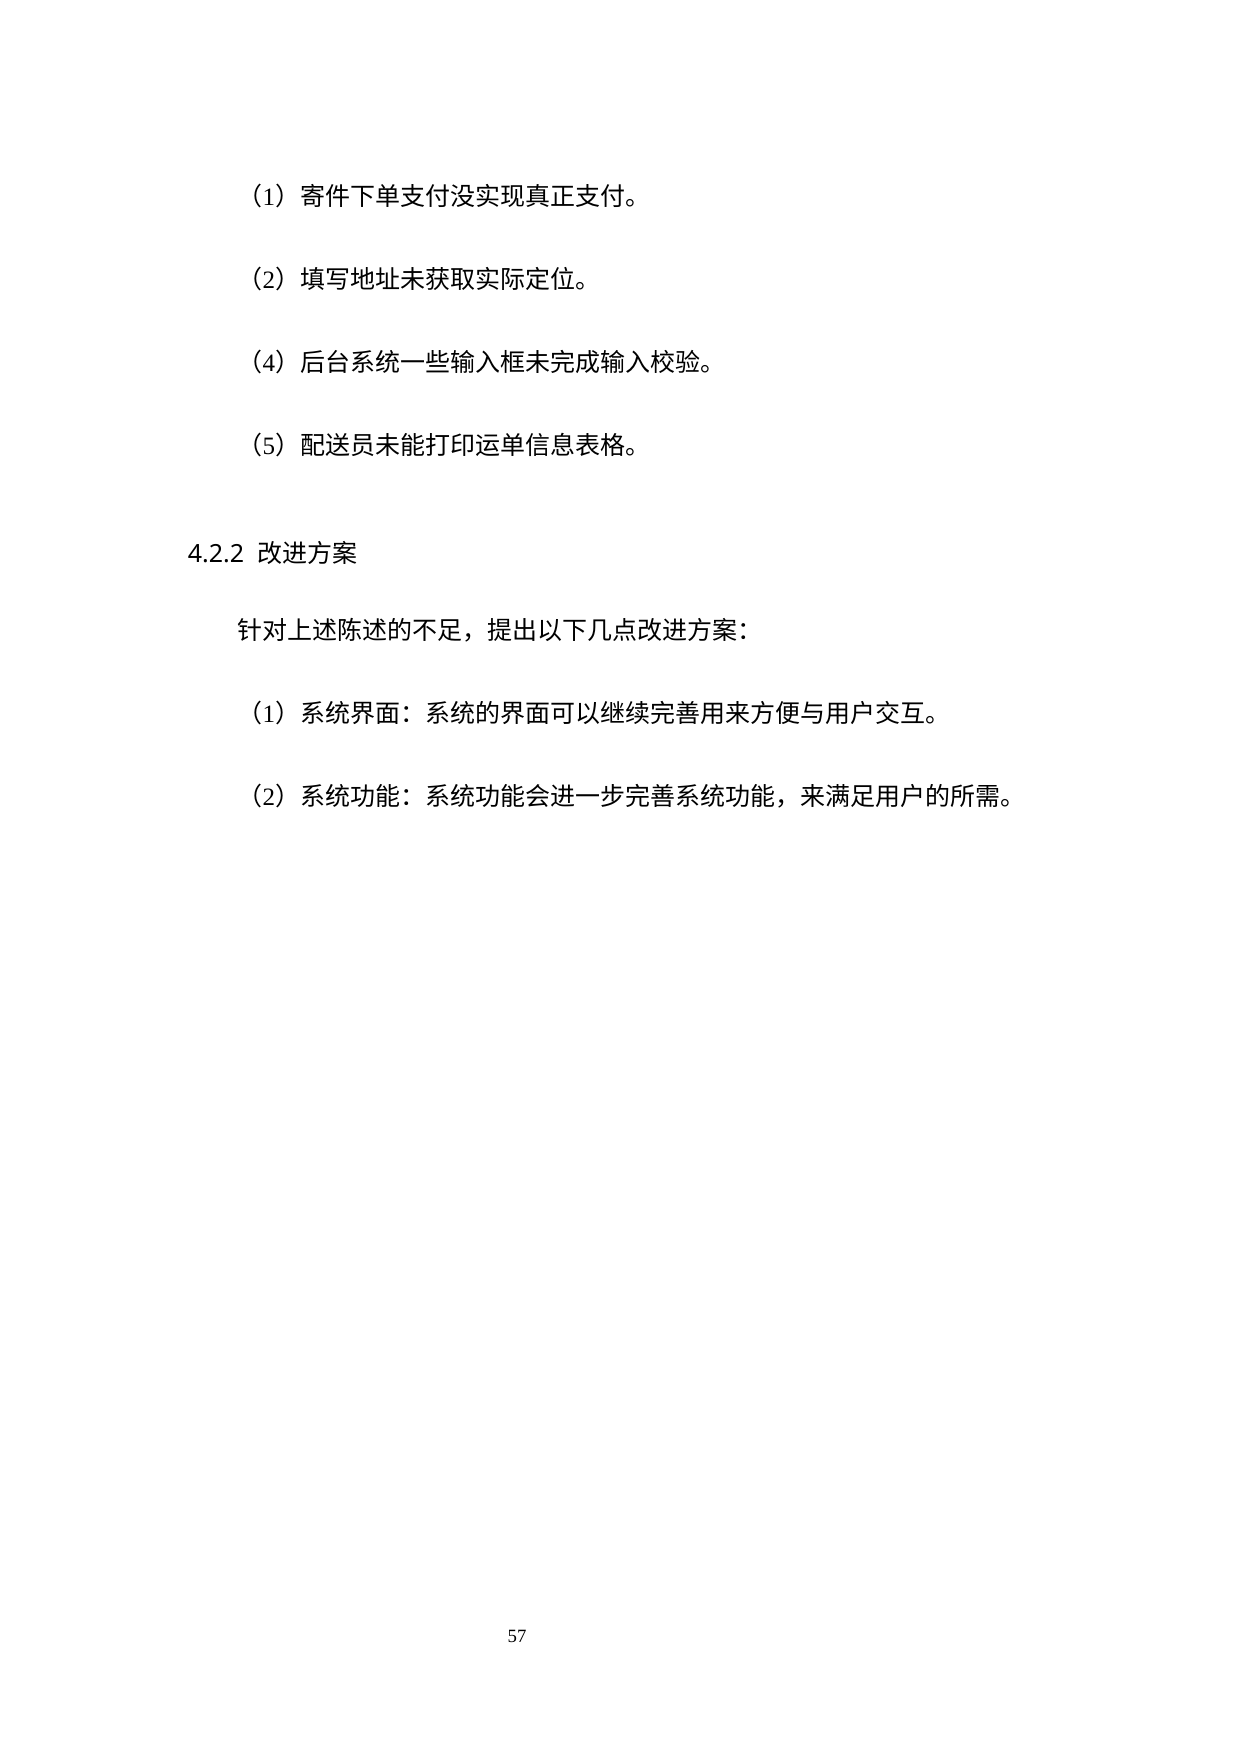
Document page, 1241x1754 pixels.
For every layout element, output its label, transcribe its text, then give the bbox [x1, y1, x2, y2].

text （2）系统功能：系统功能会进一步完善系统功能，来满足用户的所需。 [187, 762, 1053, 827]
text （1）系统界面：系统的界面可以继续完善用来方便与用户交互。 [187, 679, 1053, 744]
text 针对上述陈述的不足，提出以下几点改进方案： [187, 596, 1053, 661]
text （5）配送员未能打印运单信息表格。 [187, 411, 1053, 476]
subtitle 4.2.2 改进方案 [188, 519, 1053, 584]
text （4）后台系统一些输入框未完成输入校验。 [187, 328, 1053, 393]
text （1）寄件下单支付没实现真正支付。 [187, 162, 1053, 227]
text （2）填写地址未获取实际定位。 [187, 245, 1053, 310]
